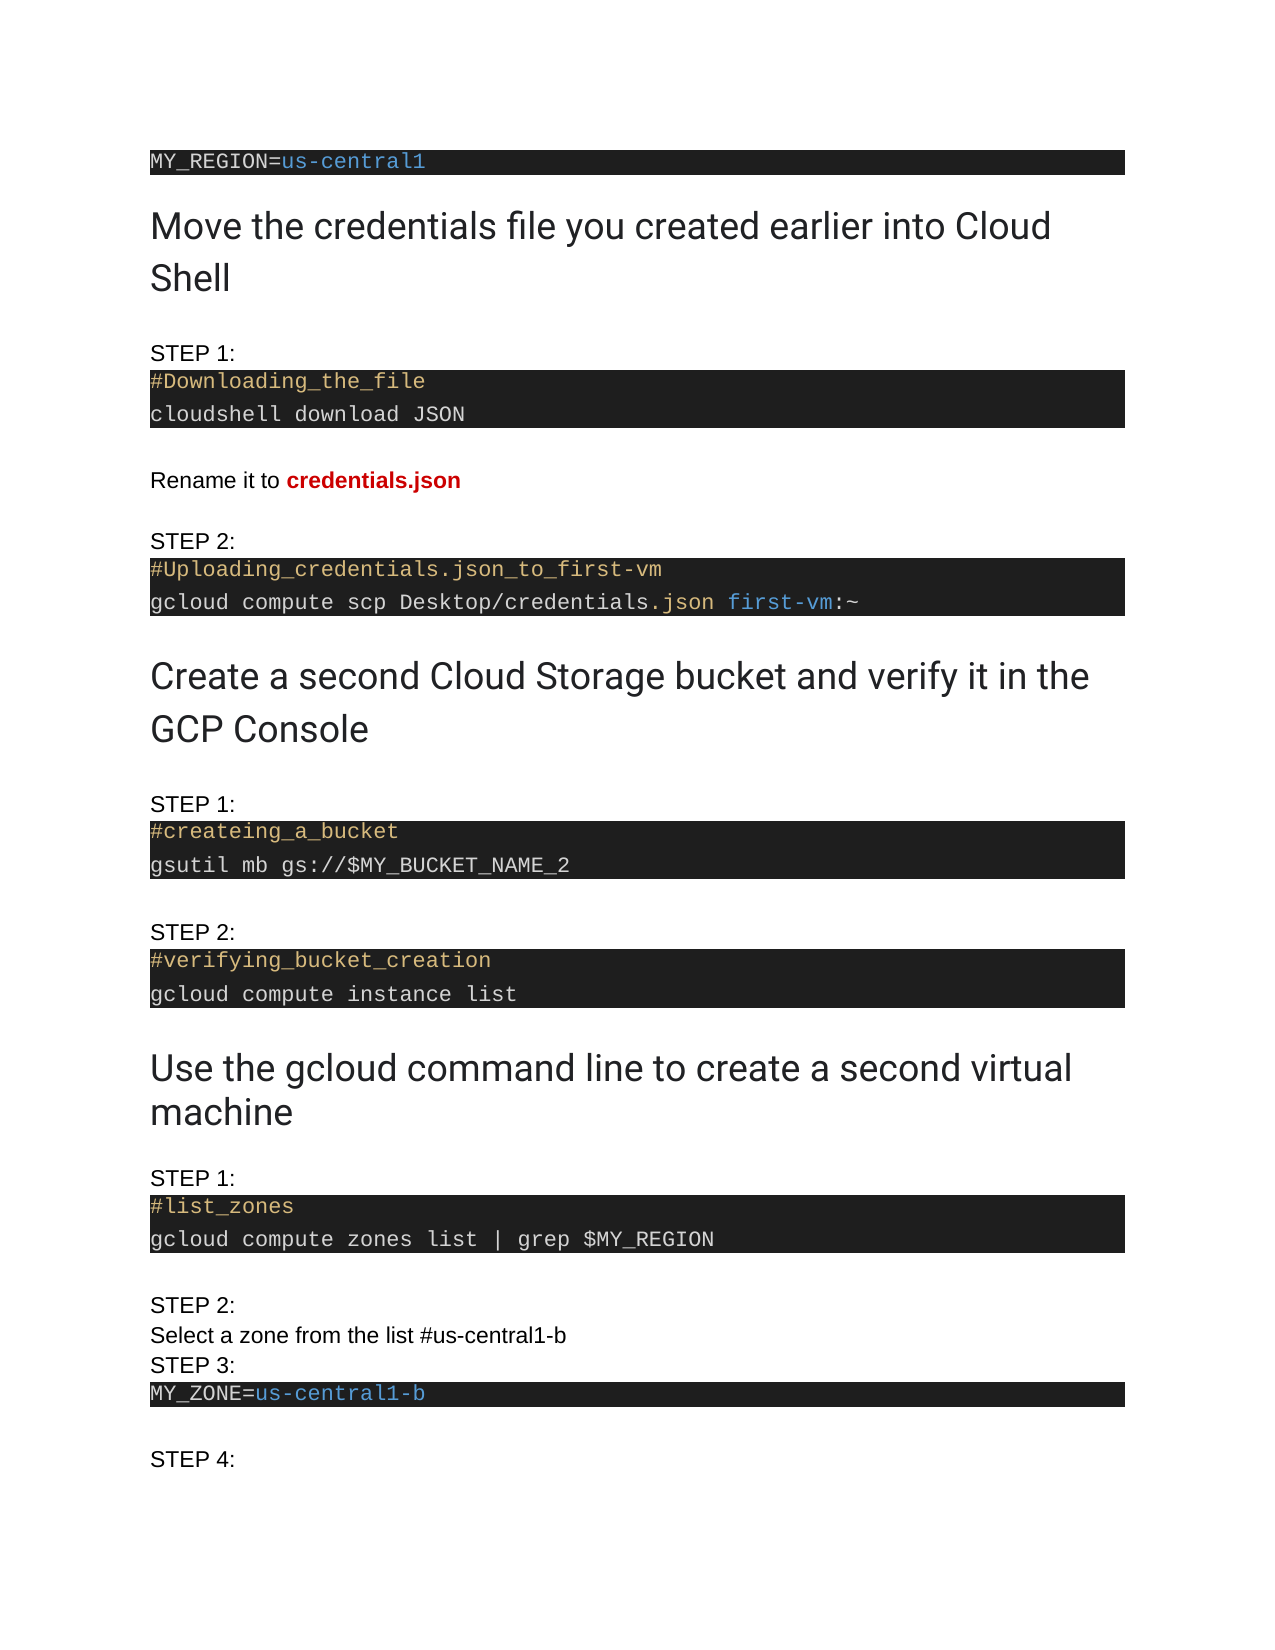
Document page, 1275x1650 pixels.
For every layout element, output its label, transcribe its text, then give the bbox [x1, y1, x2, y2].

text gcloud compute instance list [150, 983, 1125, 1008]
text STEP 4: [150, 1446, 1125, 1472]
text #Downloading_the_file [150, 370, 1125, 395]
text STEP 2: [150, 528, 1125, 554]
text #verifying_bucket_creation [150, 949, 1125, 974]
text #list_zones [150, 1195, 1125, 1219]
text STEP 1: [150, 1164, 1125, 1191]
text gcloud compute zones list | grep $MY_REGION [150, 1228, 1125, 1253]
text MY_REGION=us-central1 [150, 150, 1125, 175]
text STEP 2: [150, 1292, 1125, 1318]
subtitle Move the credentials file you created earlier into Cloud Shell [150, 204, 1125, 301]
text #createing_a_bucket [150, 821, 1125, 846]
text cloudshell download JSON [150, 403, 1125, 428]
text Select a zone from the list #us-central1-b [150, 1322, 1125, 1348]
subtitle Create a second Cloud Storage bucket and verify it in the GCP Console [150, 655, 1125, 752]
text STEP 1: [150, 340, 1125, 366]
text STEP 2: [150, 919, 1125, 946]
text gsutil mb gs://$MY_BUCKET_NAME_2 [150, 854, 1125, 879]
text Rename it to credentials.json [150, 467, 1125, 493]
subtitle Use the gcloud command line to create a second virtual machine [150, 1046, 1125, 1134]
text MY_ZONE=us-central1-b [150, 1382, 1125, 1407]
text #Uploading_credentials.json_to_first-vm [150, 558, 1125, 583]
text gcloud compute scp Desktop/credentials.json first-vm:~ [150, 591, 1125, 616]
text STEP 3: [150, 1352, 1125, 1379]
text STEP 1: [150, 791, 1125, 817]
